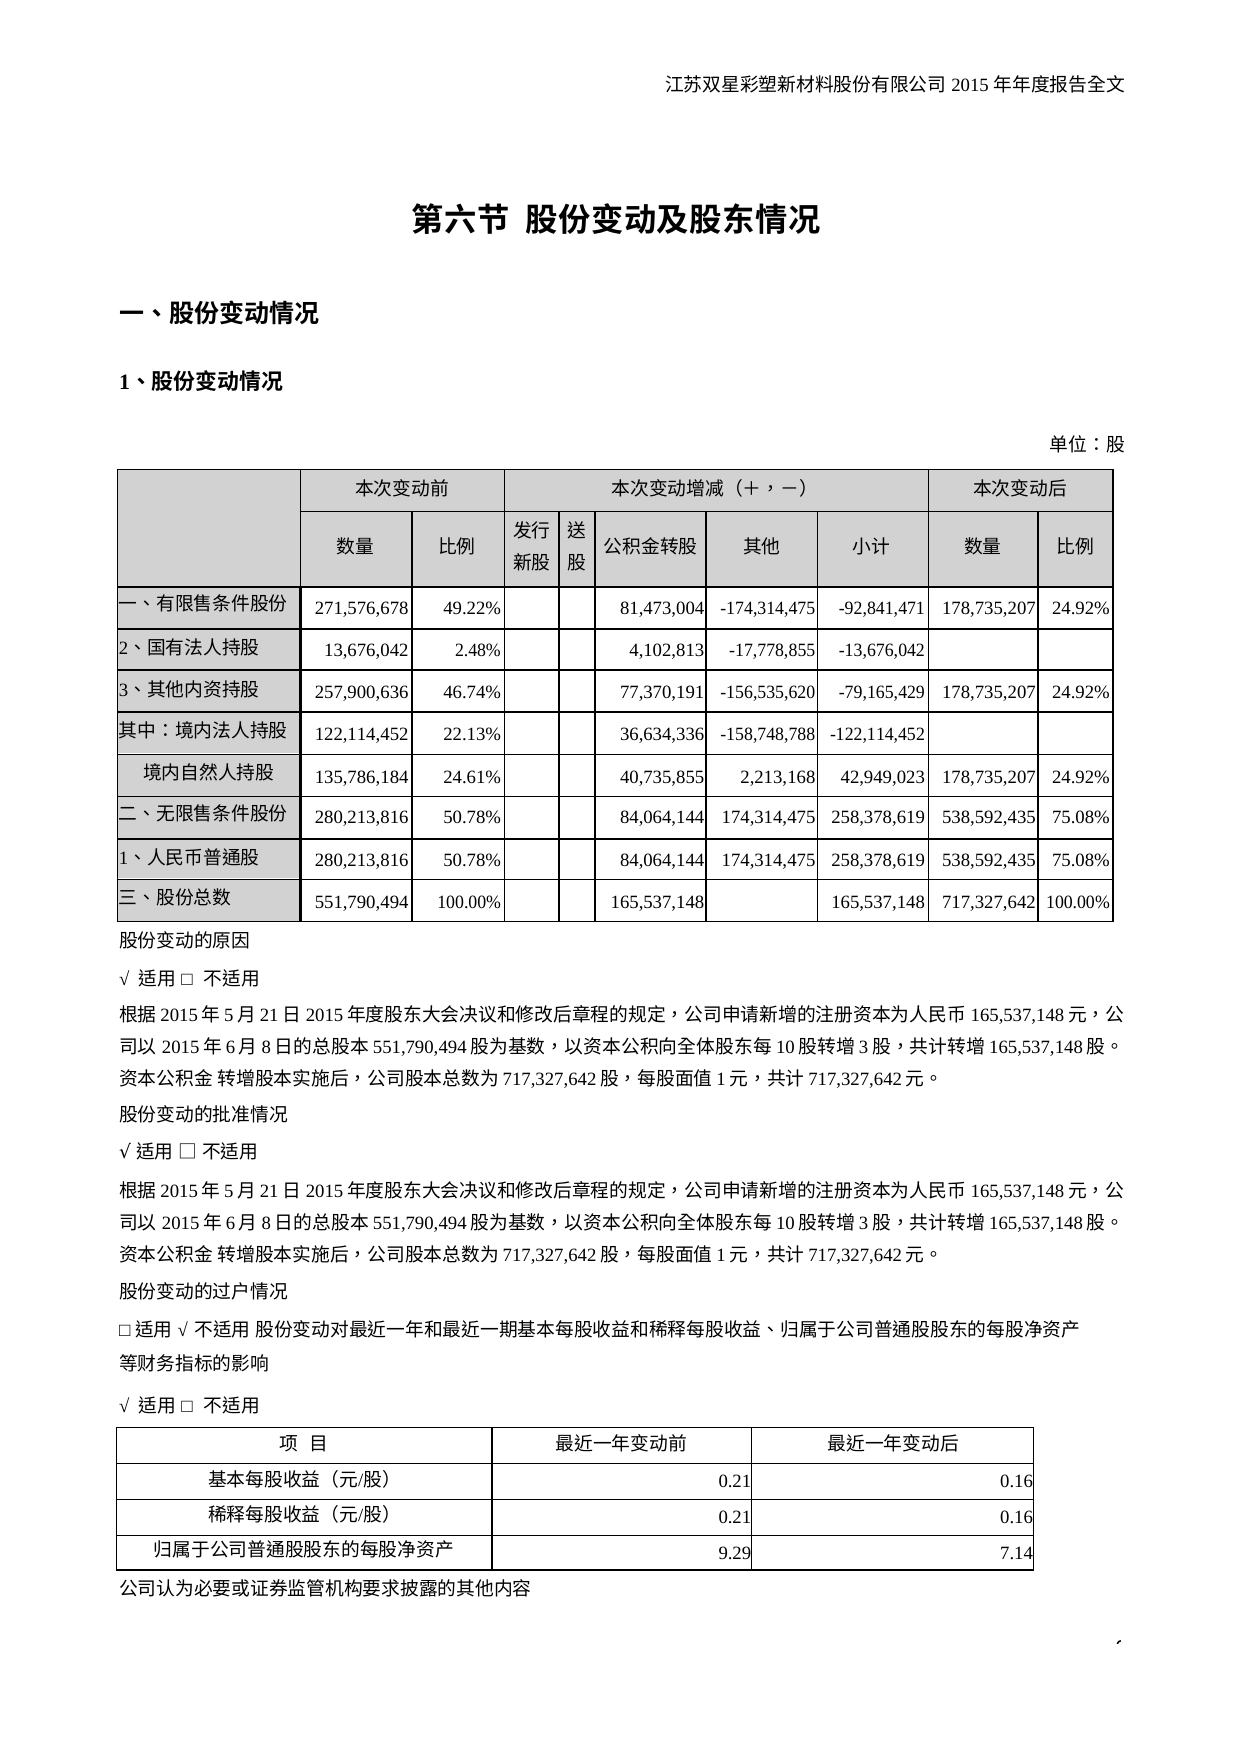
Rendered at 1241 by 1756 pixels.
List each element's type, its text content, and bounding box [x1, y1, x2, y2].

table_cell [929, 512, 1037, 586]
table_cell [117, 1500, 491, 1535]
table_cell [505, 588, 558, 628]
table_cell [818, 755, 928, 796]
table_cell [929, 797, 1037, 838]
text 股份变动的批准情况 [119, 1102, 1140, 1127]
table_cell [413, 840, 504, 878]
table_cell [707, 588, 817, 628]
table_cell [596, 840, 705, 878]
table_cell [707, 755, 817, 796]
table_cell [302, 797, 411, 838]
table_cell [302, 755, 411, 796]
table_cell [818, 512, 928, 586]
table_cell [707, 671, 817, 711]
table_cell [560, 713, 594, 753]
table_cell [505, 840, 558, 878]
text √ 适用 □ 不适用 [119, 1392, 1140, 1418]
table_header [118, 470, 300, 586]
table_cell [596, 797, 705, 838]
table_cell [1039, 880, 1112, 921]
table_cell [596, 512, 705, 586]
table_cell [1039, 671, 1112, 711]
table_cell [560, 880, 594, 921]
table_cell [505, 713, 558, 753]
subtitle 第六节 股份变动及股东情况 [411, 197, 1125, 241]
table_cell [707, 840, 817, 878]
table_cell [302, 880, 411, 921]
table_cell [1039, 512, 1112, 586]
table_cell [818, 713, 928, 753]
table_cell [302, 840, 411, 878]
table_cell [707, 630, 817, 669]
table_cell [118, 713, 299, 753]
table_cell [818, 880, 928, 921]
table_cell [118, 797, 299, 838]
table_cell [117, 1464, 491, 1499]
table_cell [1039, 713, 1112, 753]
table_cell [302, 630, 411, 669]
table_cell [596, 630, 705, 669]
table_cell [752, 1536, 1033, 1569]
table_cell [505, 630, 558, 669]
text √ 适用 □ 不适用 [119, 965, 1140, 991]
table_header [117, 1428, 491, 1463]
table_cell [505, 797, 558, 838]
text √ 适用 □ 不适用 [119, 1139, 1140, 1164]
text 根据2015年5月21日 2015年度股东大会决议和修改后章程的规定，公司申请新增的注册资本为人民币165,537,148元，公司以 2015年6月8日的总股本551,790,494股为基数，以资本公积向全体股东每10股转增3股，共计转增165,537,148股。资本公积金 转增股本实施后，公司股本总数为717,327,642股，每股面值1元，共计717,327,642元。 [119, 1177, 1124, 1267]
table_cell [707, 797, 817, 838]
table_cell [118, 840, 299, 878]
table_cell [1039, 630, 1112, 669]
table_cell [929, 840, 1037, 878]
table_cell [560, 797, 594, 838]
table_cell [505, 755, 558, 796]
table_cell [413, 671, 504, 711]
text 公司认为必要或证券监管机构要求披露的其他内容 [119, 1575, 1125, 1601]
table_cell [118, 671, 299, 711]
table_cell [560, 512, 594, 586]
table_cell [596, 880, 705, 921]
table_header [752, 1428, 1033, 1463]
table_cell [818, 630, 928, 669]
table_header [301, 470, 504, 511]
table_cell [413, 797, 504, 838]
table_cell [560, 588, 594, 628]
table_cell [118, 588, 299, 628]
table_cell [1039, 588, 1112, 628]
subtitle 一、股份变动情况 [119, 295, 1125, 329]
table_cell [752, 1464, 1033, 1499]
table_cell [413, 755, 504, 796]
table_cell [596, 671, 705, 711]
subtitle 1、股份变动情况 [119, 366, 1125, 396]
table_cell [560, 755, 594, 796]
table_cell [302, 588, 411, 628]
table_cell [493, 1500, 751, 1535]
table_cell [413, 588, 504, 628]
text □ 适用 √ 不适用 股份变动对最近一年和最近一期基本每股收益和稀释每股收益、归属于公司普通股股东的每股净资产等财务指标的影响 [119, 1316, 1096, 1376]
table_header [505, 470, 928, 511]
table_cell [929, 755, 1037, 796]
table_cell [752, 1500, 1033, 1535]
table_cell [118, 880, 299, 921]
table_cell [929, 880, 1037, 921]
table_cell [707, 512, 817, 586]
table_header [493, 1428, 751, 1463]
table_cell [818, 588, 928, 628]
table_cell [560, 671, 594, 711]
text 股份变动的原因 [119, 927, 1140, 952]
text 根据2015年5月21日 2015年度股东大会决议和修改后章程的规定，公司申请新增的注册资本为人民币165,537,148元，公司以 2015年6月8日的总股本551,790,494股为基数，以资本公积向全体股东每10股转增3股，共计转增165,537,148股。资本公积金 转增股本实施后，公司股本总数为717,327,642股，每股面值1元，共计717,327,642元。 [119, 1001, 1124, 1091]
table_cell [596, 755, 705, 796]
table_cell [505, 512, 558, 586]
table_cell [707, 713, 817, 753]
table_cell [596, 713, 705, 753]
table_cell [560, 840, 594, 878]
text 股份变动的过户情况 [119, 1278, 1140, 1303]
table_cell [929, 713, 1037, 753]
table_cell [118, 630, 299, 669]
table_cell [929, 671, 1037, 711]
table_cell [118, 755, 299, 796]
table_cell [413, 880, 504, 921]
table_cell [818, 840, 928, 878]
text 单位：股 [104, 431, 1124, 457]
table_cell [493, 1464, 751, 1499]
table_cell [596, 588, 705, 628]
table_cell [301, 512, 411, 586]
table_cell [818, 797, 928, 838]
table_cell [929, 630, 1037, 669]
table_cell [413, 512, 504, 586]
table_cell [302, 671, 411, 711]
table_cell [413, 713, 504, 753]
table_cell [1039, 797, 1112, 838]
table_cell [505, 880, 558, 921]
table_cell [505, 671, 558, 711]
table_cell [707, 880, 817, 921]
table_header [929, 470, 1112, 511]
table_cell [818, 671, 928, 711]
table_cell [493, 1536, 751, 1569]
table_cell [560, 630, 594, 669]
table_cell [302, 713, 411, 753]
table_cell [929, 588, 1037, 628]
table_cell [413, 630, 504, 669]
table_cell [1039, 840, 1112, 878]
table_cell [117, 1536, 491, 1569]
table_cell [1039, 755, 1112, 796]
